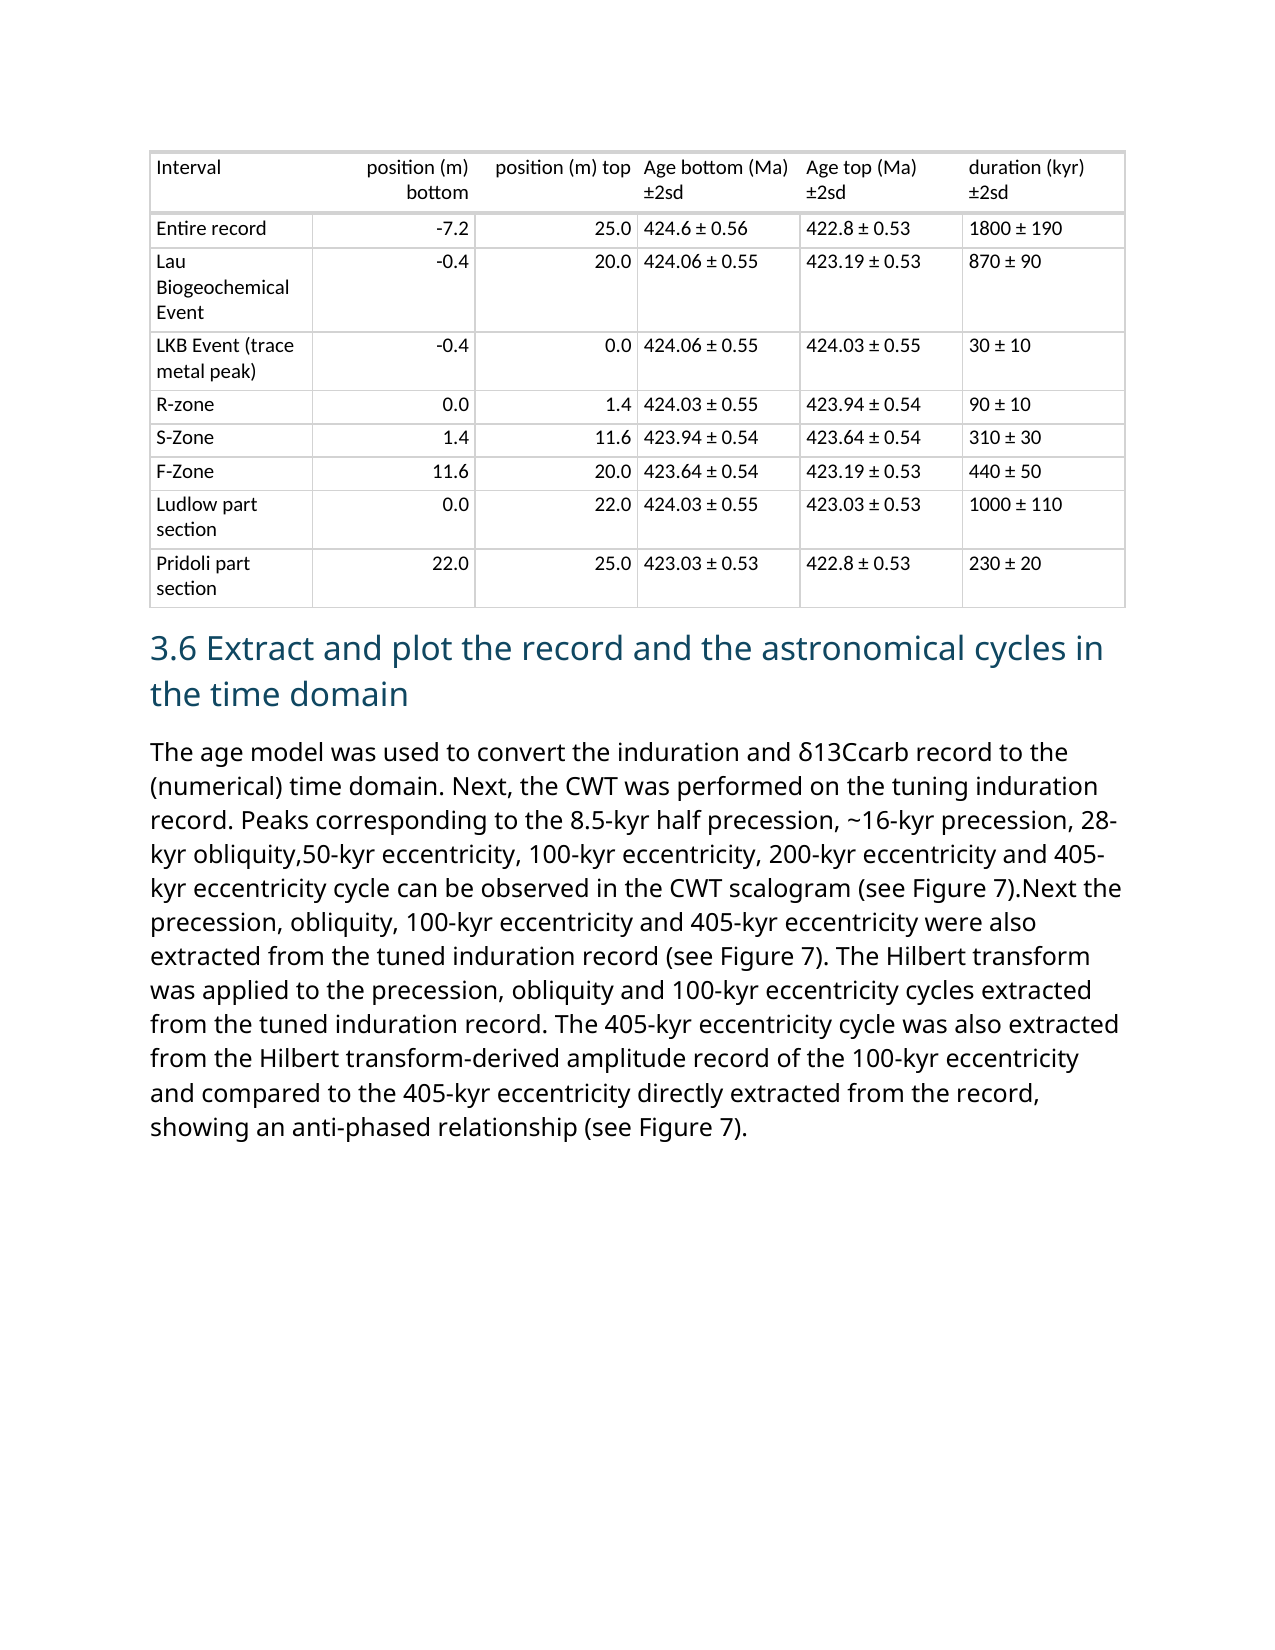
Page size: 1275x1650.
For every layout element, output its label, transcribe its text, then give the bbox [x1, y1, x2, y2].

table_cell LKB Event (trace metal peak) [151, 333, 312, 390]
table_cell 424.06 ± 0.55 [638, 333, 799, 390]
table_cell 1.4 [313, 425, 474, 456]
table_cell 870 ± 90 [963, 249, 1124, 331]
table_cell S-Zone [151, 425, 312, 456]
table_cell 424.03 ± 0.55 [638, 391, 799, 423]
table_cell 423.94 ± 0.54 [801, 391, 962, 423]
table_cell -0.4 [313, 333, 474, 390]
table_cell 423.03 ± 0.53 [638, 550, 799, 607]
table_cell 25.0 [476, 550, 637, 607]
table_cell 1000 ± 110 [963, 491, 1124, 548]
table_cell R-zone [151, 391, 312, 423]
table_cell 1800 ± 190 [963, 215, 1124, 247]
table_header position (m) bottom [313, 154, 475, 211]
table_cell 423.94 ± 0.54 [638, 425, 799, 456]
table_cell 424.06 ± 0.55 [638, 249, 799, 331]
table_cell 424.03 ± 0.55 [801, 333, 962, 390]
table_cell Entire record [151, 215, 312, 247]
table_cell 440 ± 50 [963, 458, 1124, 489]
table_cell 423.64 ± 0.54 [638, 458, 799, 489]
table_cell 25.0 [476, 215, 637, 247]
table_cell 424.6 ± 0.56 [638, 215, 799, 247]
table_cell 424.03 ± 0.55 [638, 491, 799, 548]
table_cell 20.0 [476, 249, 637, 331]
table_cell 11.6 [476, 425, 637, 456]
table_cell 11.6 [313, 458, 474, 489]
table_header position (m) top [475, 154, 637, 211]
table_header duration (kyr) ±2sd [963, 154, 1124, 211]
text The age model was used to convert the induration and δ13Ccarb record to the (numerical) time domain. Next, the CWT was performed on the tuning induration record. Peaks corresponding to the 8.5-kyr half precession, ~16-kyr precession, 28-kyr obliquity,50-kyr eccentricity, 100-kyr eccentricity, 200-kyr eccentricity and 405-kyr eccentricity cycle can be observed in the CWT scalogram (see Figure 7).Next the precession, obliquity, 100-kyr eccentricity and 405-kyr eccentricity were also extracted from the tuned induration record (see Figure 7). The Hilbert transform was applied to the precession, obliquity and 100-kyr eccentricity cycles extracted from the tuned induration record. The 405-kyr eccentricity cycle was also extracted from the Hilbert transform-derived amplitude record of the 100-kyr eccentricity and compared to the 405-kyr eccentricity directly extracted from the record, showing an anti-phased relationship (see Figure 7). [150, 734, 1125, 1143]
table_cell 0.0 [313, 391, 474, 423]
table_cell 20.0 [476, 458, 637, 489]
table_cell 22.0 [476, 491, 637, 548]
table_cell 423.19 ± 0.53 [801, 458, 962, 489]
table_cell -7.2 [313, 215, 474, 247]
table_cell Pridoli part section [151, 550, 312, 607]
table_cell Ludlow part section [151, 491, 312, 548]
table_cell 423.64 ± 0.54 [801, 425, 962, 456]
table_cell 90 ± 10 [963, 391, 1124, 423]
table_cell 30 ± 10 [963, 333, 1124, 390]
table_cell 0.0 [313, 491, 474, 548]
table_header Age bottom (Ma) ±2sd [638, 154, 800, 211]
table_cell 422.8 ± 0.53 [801, 550, 962, 607]
subtitle 3.6 Extract and plot the record and the astronomical cycles in the time domain [150, 625, 1125, 716]
table_header Age top (Ma) ±2sd [800, 154, 962, 211]
table_cell 0.0 [476, 333, 637, 390]
table_cell 422.8 ± 0.53 [801, 215, 962, 247]
table_cell F-Zone [151, 458, 312, 489]
table_cell 423.19 ± 0.53 [801, 249, 962, 331]
table_cell 423.03 ± 0.53 [801, 491, 962, 548]
table_cell Lau Biogeochemical Event [151, 249, 312, 331]
table_header Interval [151, 154, 312, 211]
table_cell 1.4 [476, 391, 637, 423]
table_cell -0.4 [313, 249, 474, 331]
table_cell 22.0 [313, 550, 474, 607]
table_cell 230 ± 20 [963, 550, 1124, 607]
table_cell 310 ± 30 [963, 425, 1124, 456]
